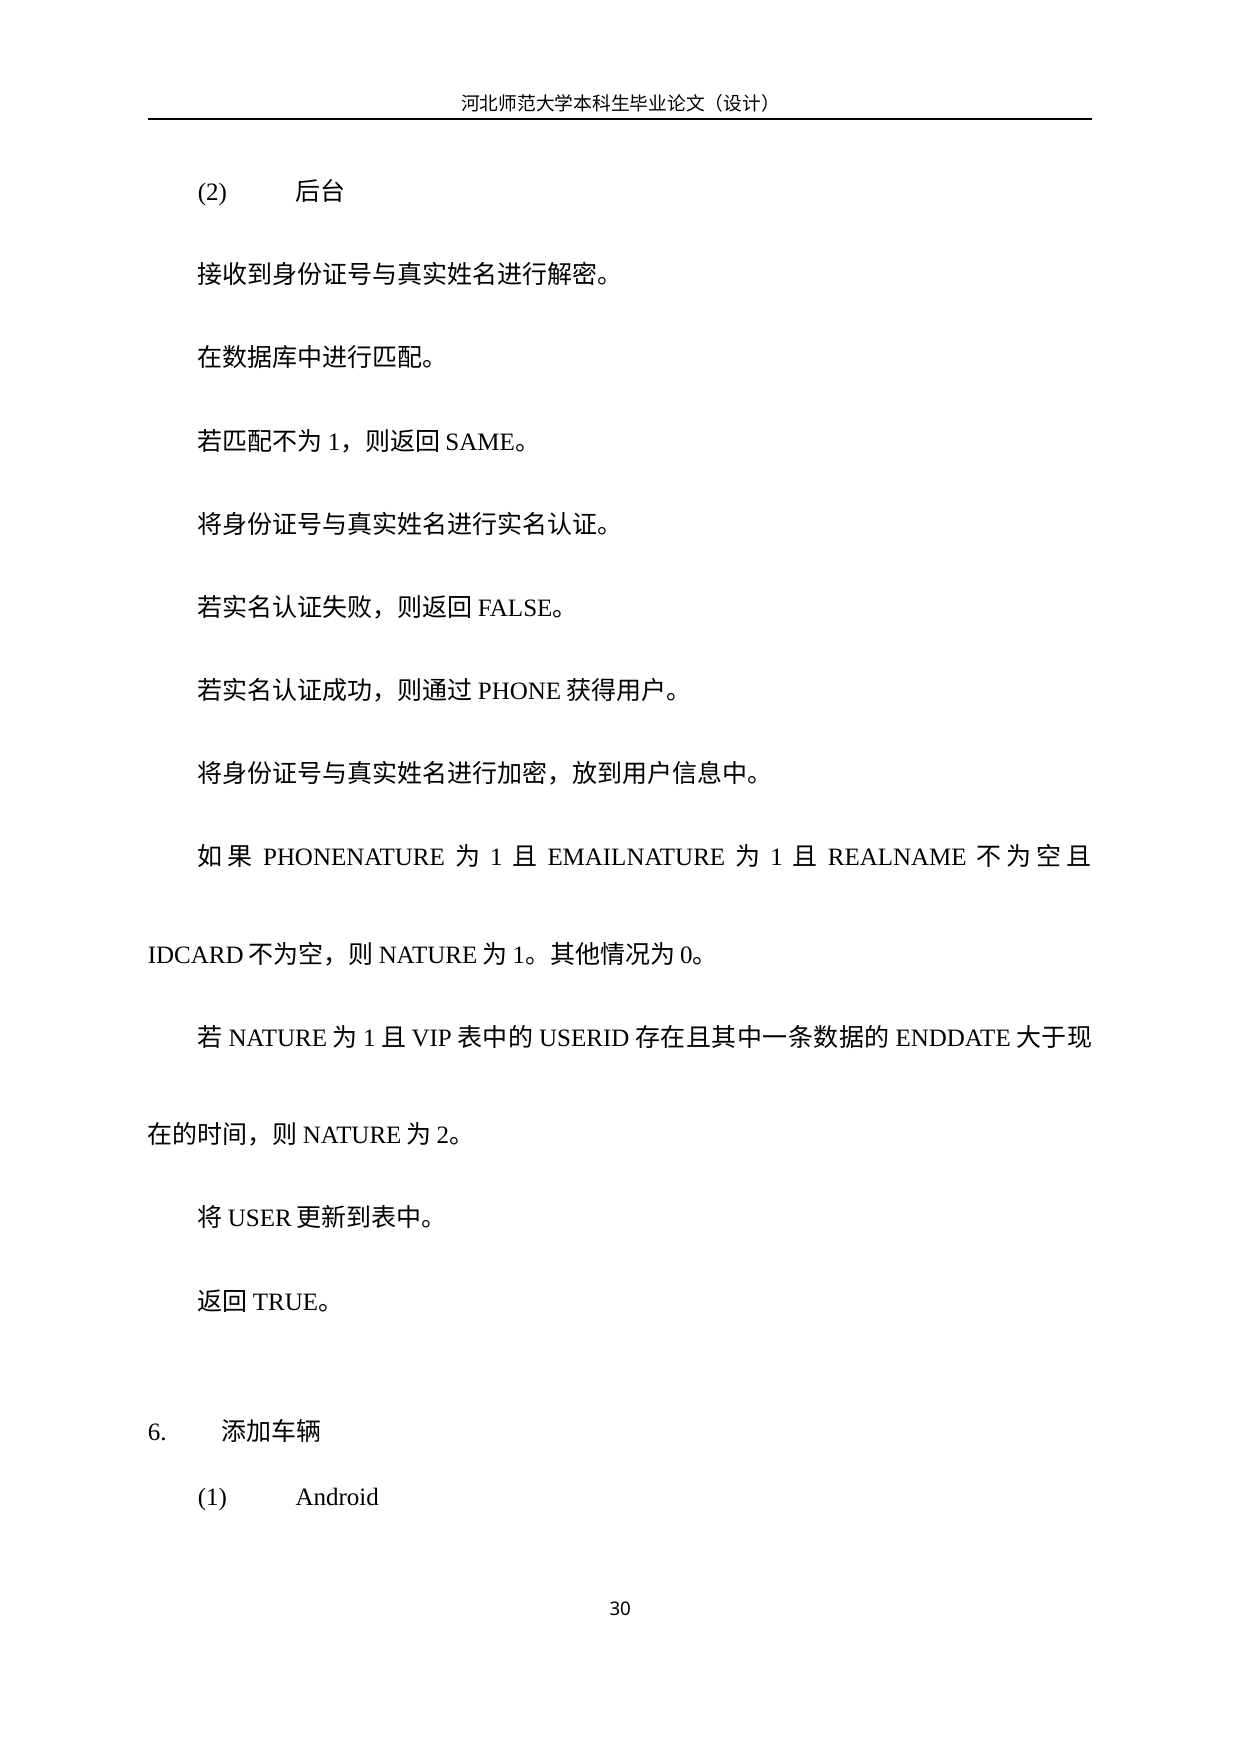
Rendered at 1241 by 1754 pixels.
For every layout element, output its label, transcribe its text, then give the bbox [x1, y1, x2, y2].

subtitle 添加车辆 [148, 1397, 1092, 1462]
text 将身份证号与真实姓名进行实名认证。 [148, 490, 1092, 555]
text 若匹配不为1，则返回SAME。 [148, 407, 1092, 472]
text 如果PHONENATURE为1且EMAILNATURE为1且REALNAME不为空且IDCARD不为空，则NATURE为1。其他情况为0。 [148, 822, 1092, 985]
text 若实名认证成功，则通过PHONE获得用户。 [148, 656, 1092, 721]
subtitle Android [148, 1480, 1092, 1512]
text 在数据库中进行匹配。 [148, 323, 1092, 388]
text 接收到身份证号与真实姓名进行解密。 [148, 240, 1092, 305]
text 将USER更新到表中。 [148, 1183, 1092, 1248]
text 将身份证号与真实姓名进行加密，放到用户信息中。 [148, 739, 1092, 804]
text 返回TRUE。 [148, 1267, 1092, 1332]
text 若NATURE为1且VIP表中的USERID存在且其中一条数据的ENDDATE大于现在的时间，则NATURE为2。 [148, 1003, 1092, 1165]
subtitle 后台 [148, 157, 1092, 222]
text 若实名认证失败，则返回FALSE。 [148, 573, 1092, 638]
